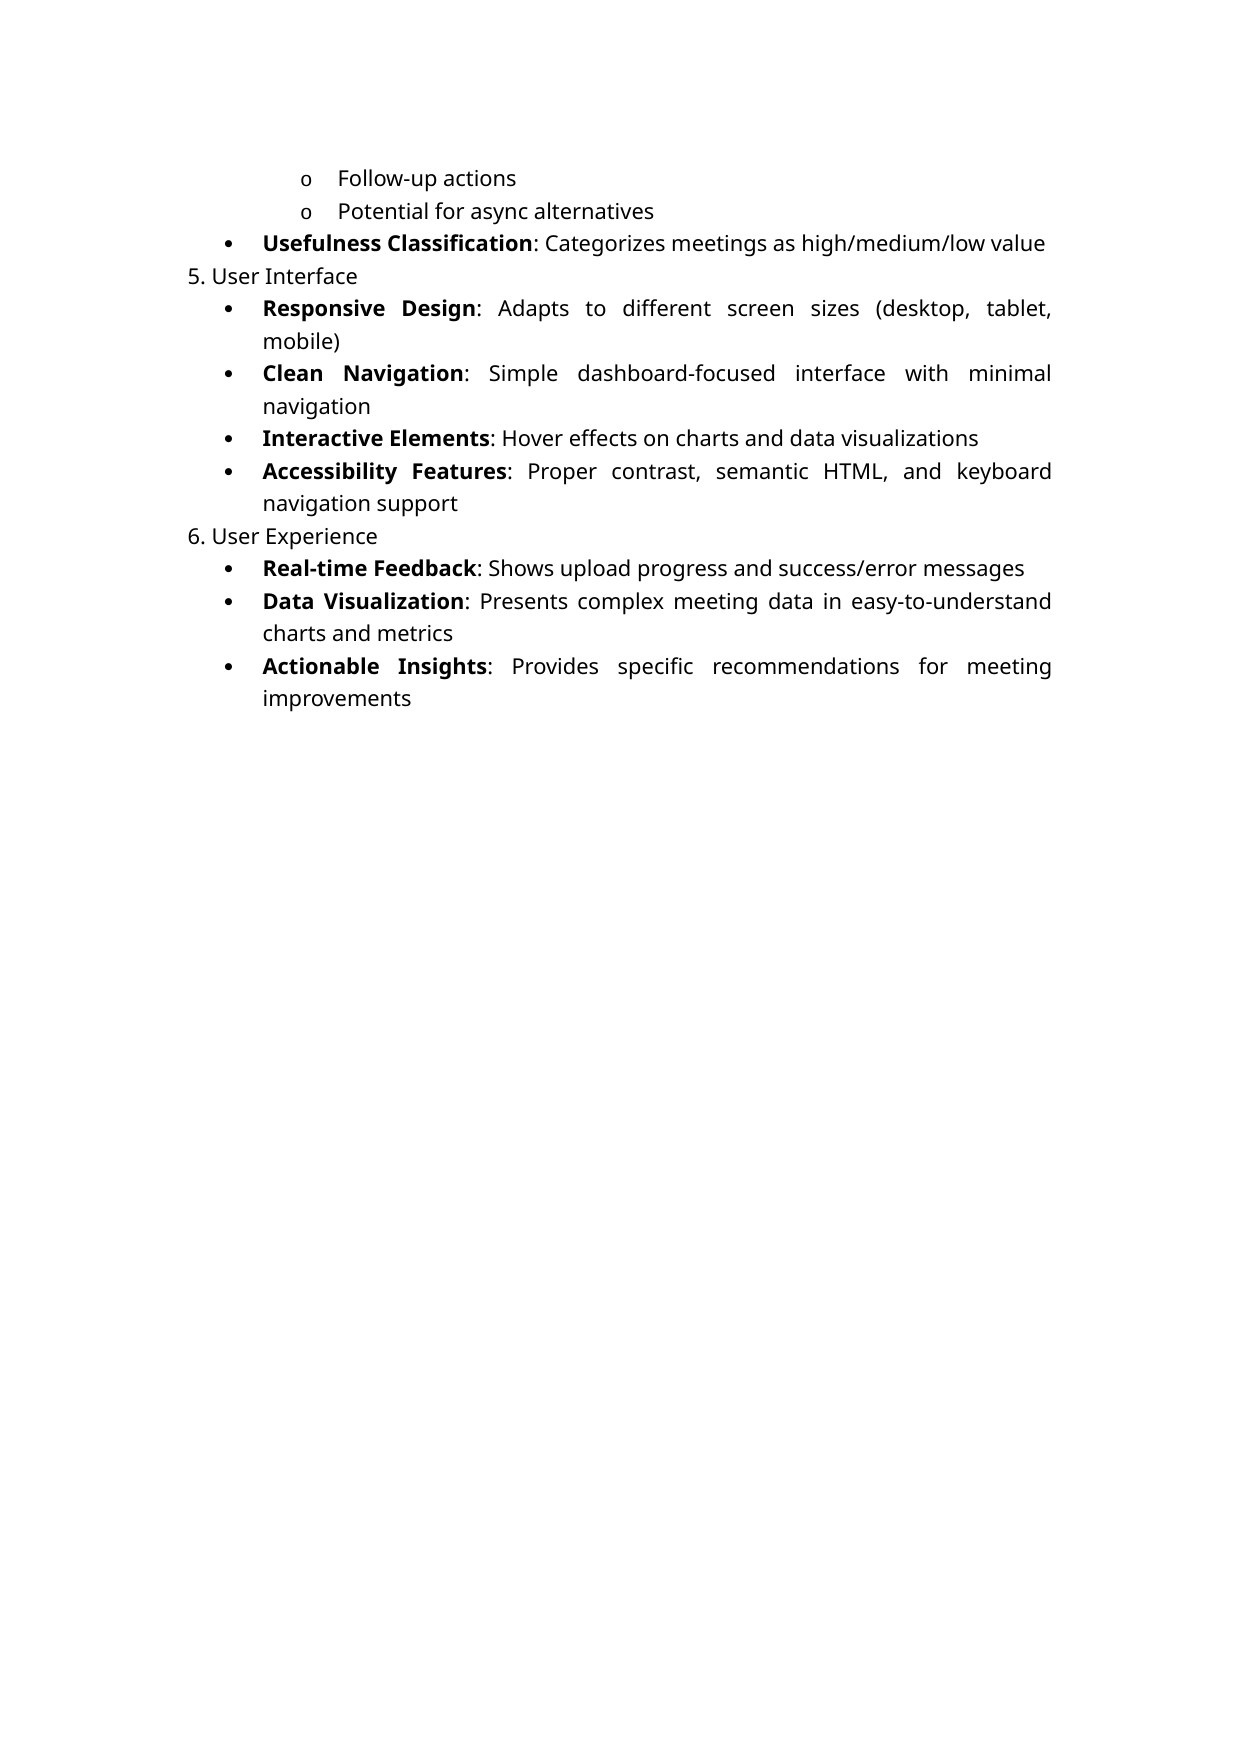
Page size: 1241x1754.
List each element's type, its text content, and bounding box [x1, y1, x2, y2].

list Potential for async alternatives [300, 194, 1053, 227]
list Usefulness Classification: Categorizes meetings as high/medium/low value [225, 227, 1053, 259]
list Actionable Insights: Provides specific recommendations for meeting improvements [225, 649, 1053, 714]
text 5. User Interface [187, 259, 1053, 292]
list Data Visualization: Presents complex meeting data in easy-to-understand charts and metrics [225, 584, 1053, 649]
list Real-time Feedback: Shows upload progress and success/error messages [225, 552, 1053, 584]
list Interactive Elements: Hover effects on charts and data visualizations [225, 422, 1053, 454]
list Clean Navigation: Simple dashboard-focused interface with minimal navigation [225, 357, 1053, 422]
text 6. User Experience [187, 519, 1053, 552]
list Accessibility Features: Proper contrast, semantic HTML, and keyboard navigation support [225, 454, 1053, 519]
list Responsive Design: Adapts to different screen sizes (desktop, tablet, mobile) [225, 292, 1053, 357]
list Follow-up actions [300, 162, 1053, 194]
